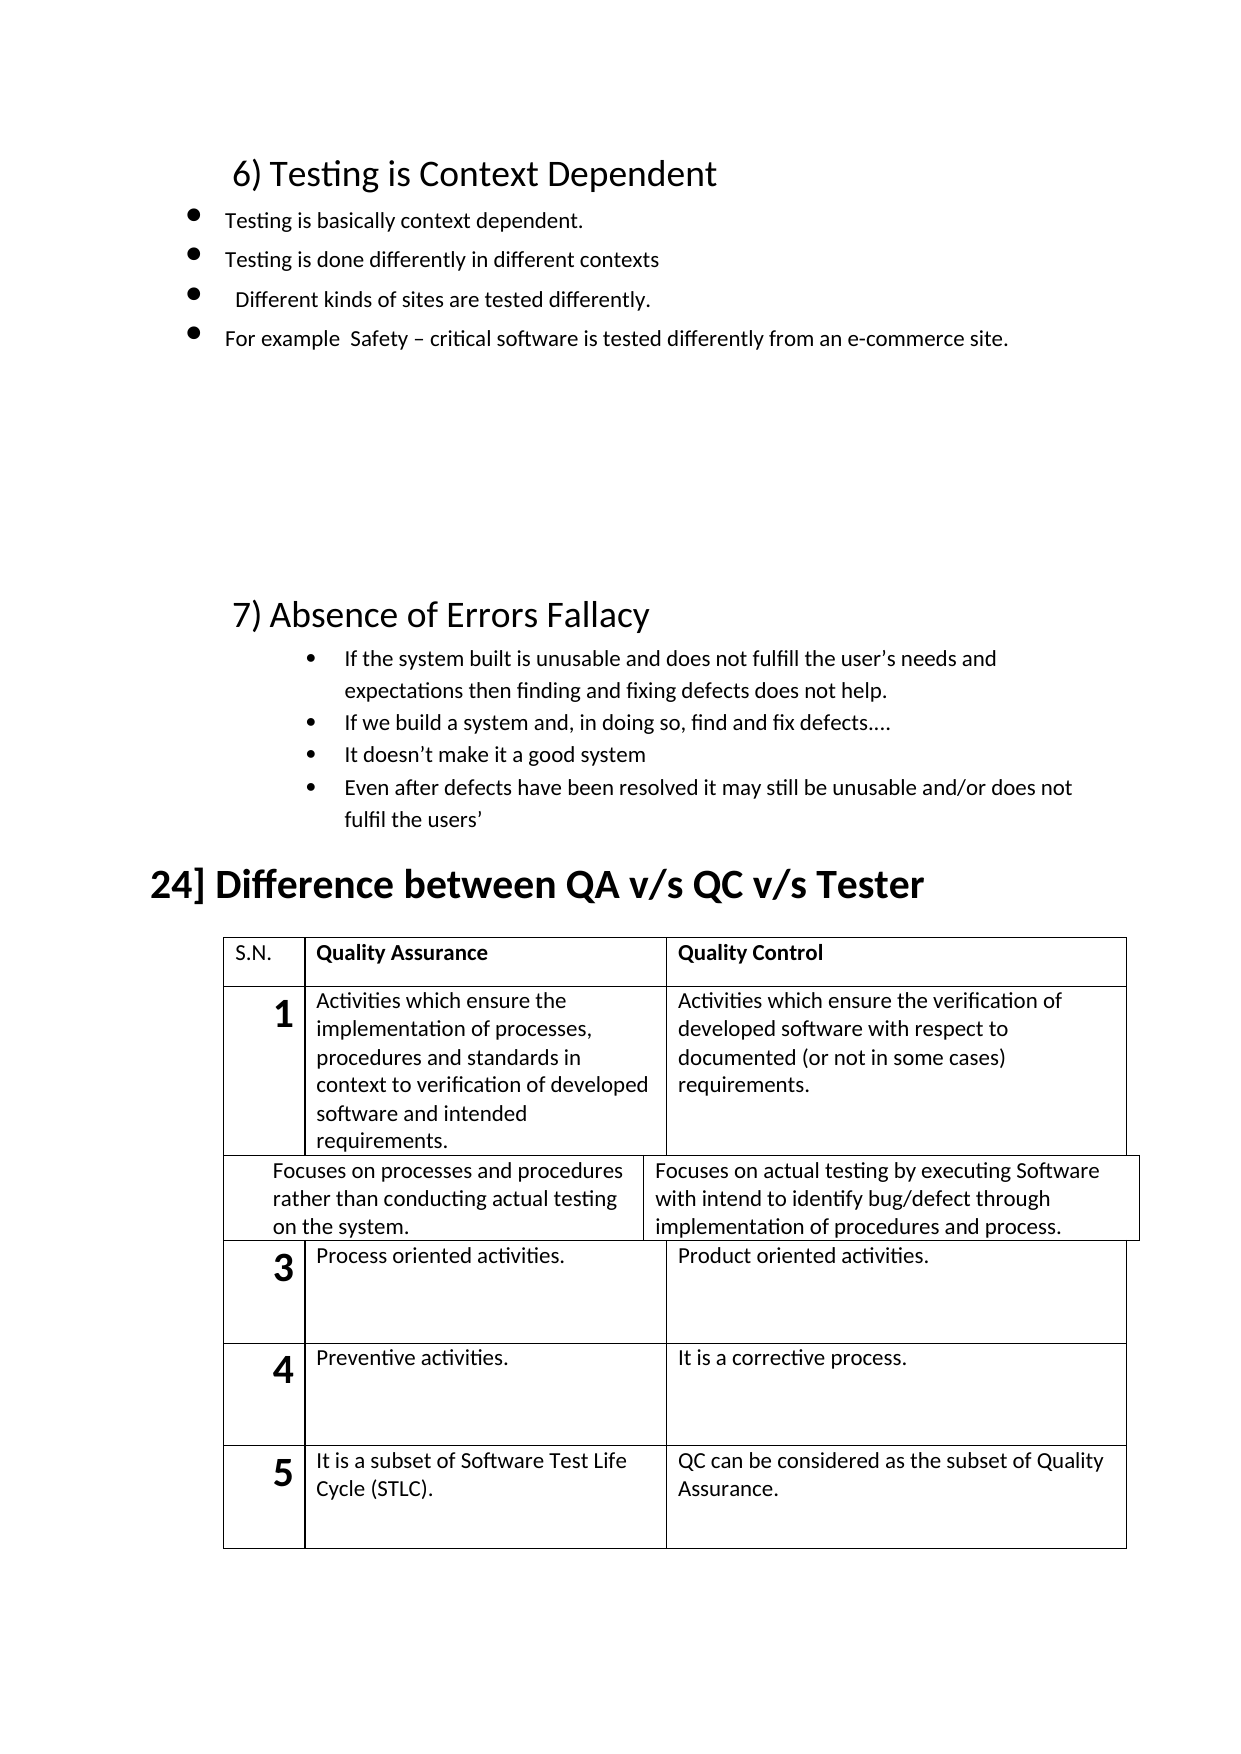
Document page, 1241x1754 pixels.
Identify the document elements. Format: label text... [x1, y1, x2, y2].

table_cell It is a subset of Software Test Life Cycle (STLC). [306, 1446, 666, 1548]
table_cell Activities which ensure the verification of developed software with respect to documented (or not in some cases) requirements. [667, 987, 1126, 1155]
list If the system built is unusable and does not fulfill the user’s needs and expectations then finding and fixing defects does not help. [307, 644, 1090, 704]
list Testing is Context Dependent [232, 150, 1090, 196]
list It doesn’t make it a good system [307, 741, 1090, 769]
list Different kinds of sites are tested differently. [187, 281, 1090, 315]
table_cell 5 [224, 1446, 304, 1548]
table_cell Focuses on actual testing by executing Software with intend to identify bug/defect through implementation of procedures and process. [644, 1156, 1139, 1240]
table_cell 1 [224, 987, 304, 1155]
list Testing is basically context dependent. [187, 203, 1090, 237]
list Even after defects have been resolved it may still be unusable and/or does not fulfil the users’ [307, 773, 1090, 833]
table_cell 4 [224, 1344, 304, 1445]
list For example Safety – critical software is tested differently from an e-commerce site. [187, 320, 1090, 354]
table_cell 3 [224, 1241, 304, 1342]
table_cell Preventive activities. [306, 1344, 666, 1445]
table_header Quality Assurance [306, 938, 666, 986]
table_header Quality Control [667, 938, 1126, 986]
table_cell QC can be considered as the subset of Quality Assurance. [667, 1446, 1126, 1548]
list If we build a system and, in doing so, find and fix defects.... [307, 708, 1090, 736]
table_cell Process oriented activities. [306, 1241, 666, 1342]
table_cell Product oriented activities. [667, 1241, 1126, 1342]
table_cell Activities which ensure the implementation of processes, procedures and standards in context to verification of developed software and intended requirements. [306, 987, 666, 1155]
table_header S.N. [224, 938, 304, 986]
text 24] Difference between QA v/s QC v/s Tester [150, 858, 1090, 909]
list Testing is done differently in different contexts [187, 242, 1090, 276]
table_cell It is a corrective process. [667, 1344, 1126, 1445]
list Absence of Errors Fallacy [232, 591, 1090, 637]
table_cell Focuses on processes and procedures rather than conducting actual testing on the system. [224, 1156, 643, 1240]
